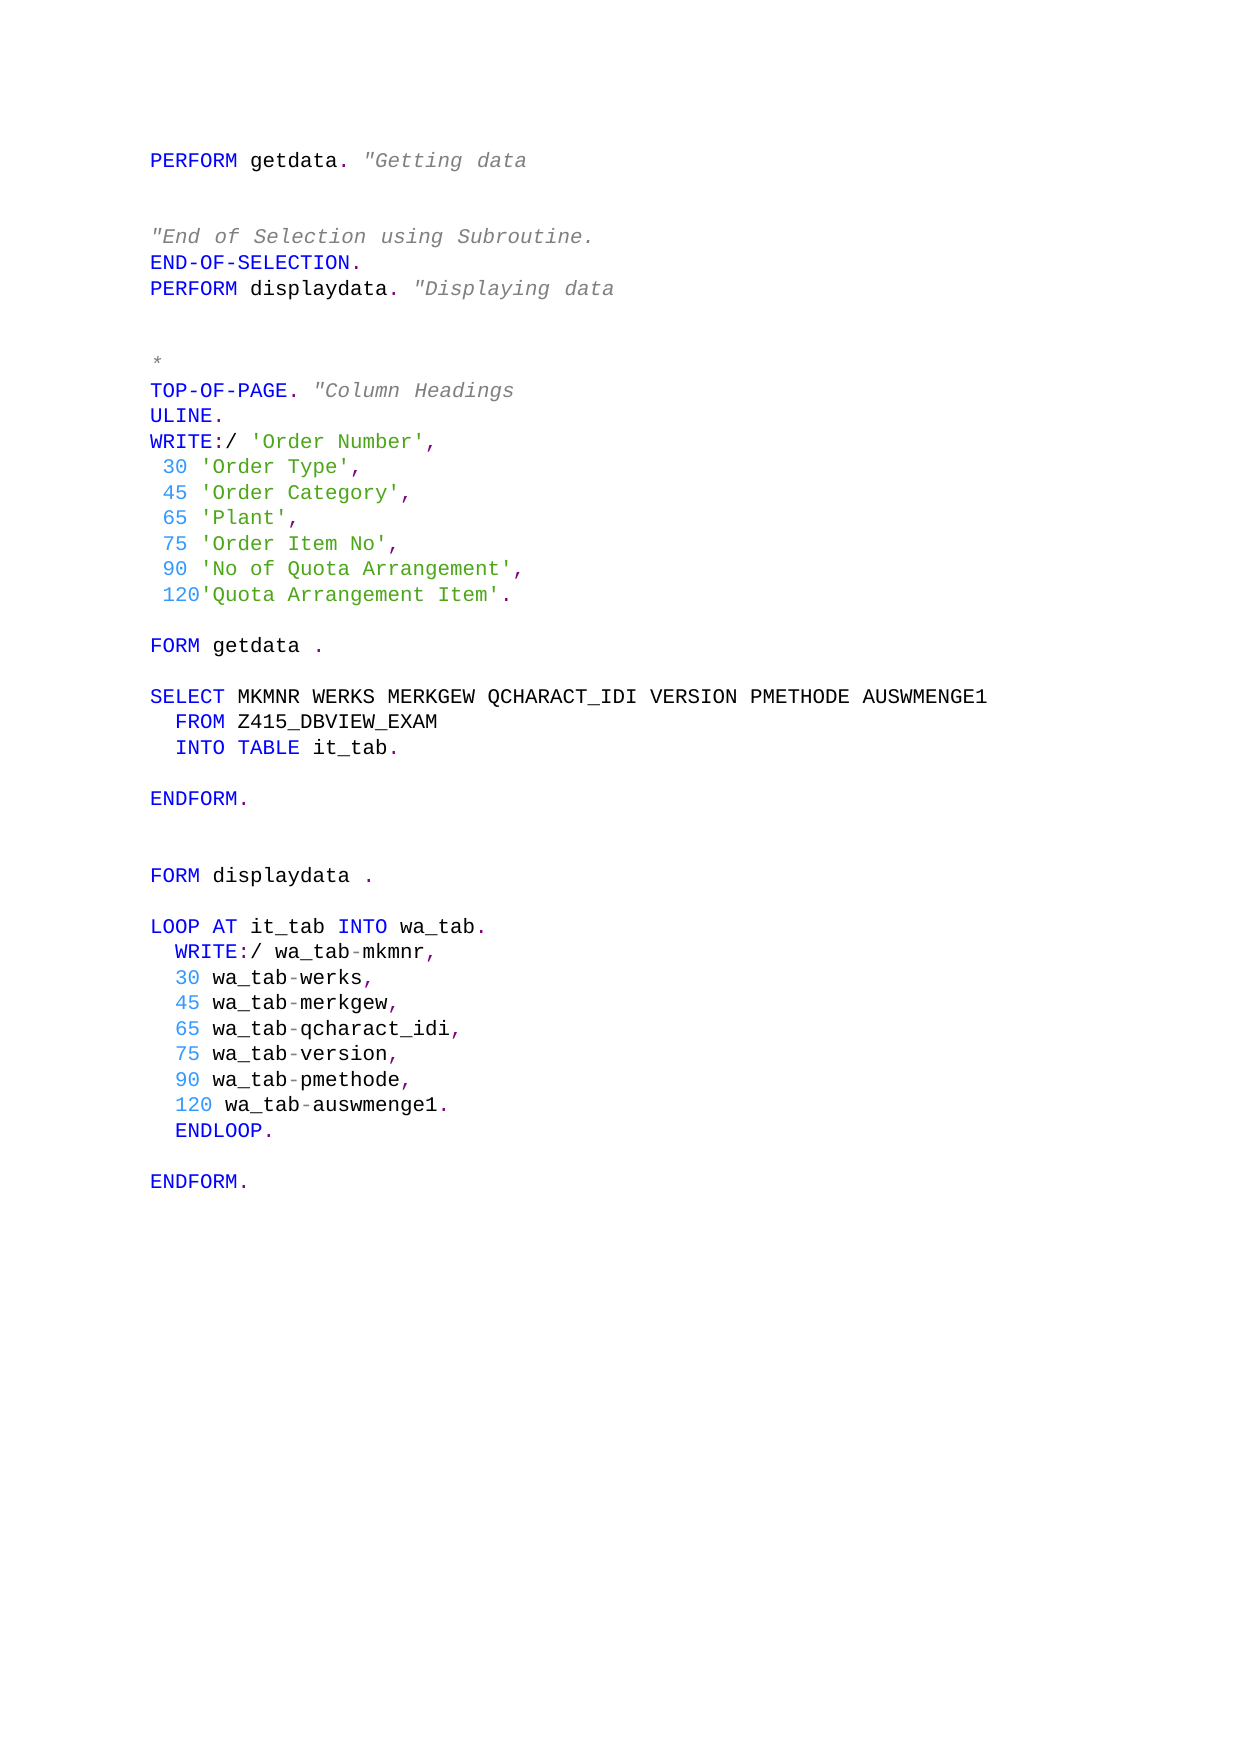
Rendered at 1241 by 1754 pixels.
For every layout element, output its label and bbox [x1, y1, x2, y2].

text [150, 150, 1090, 1194]
